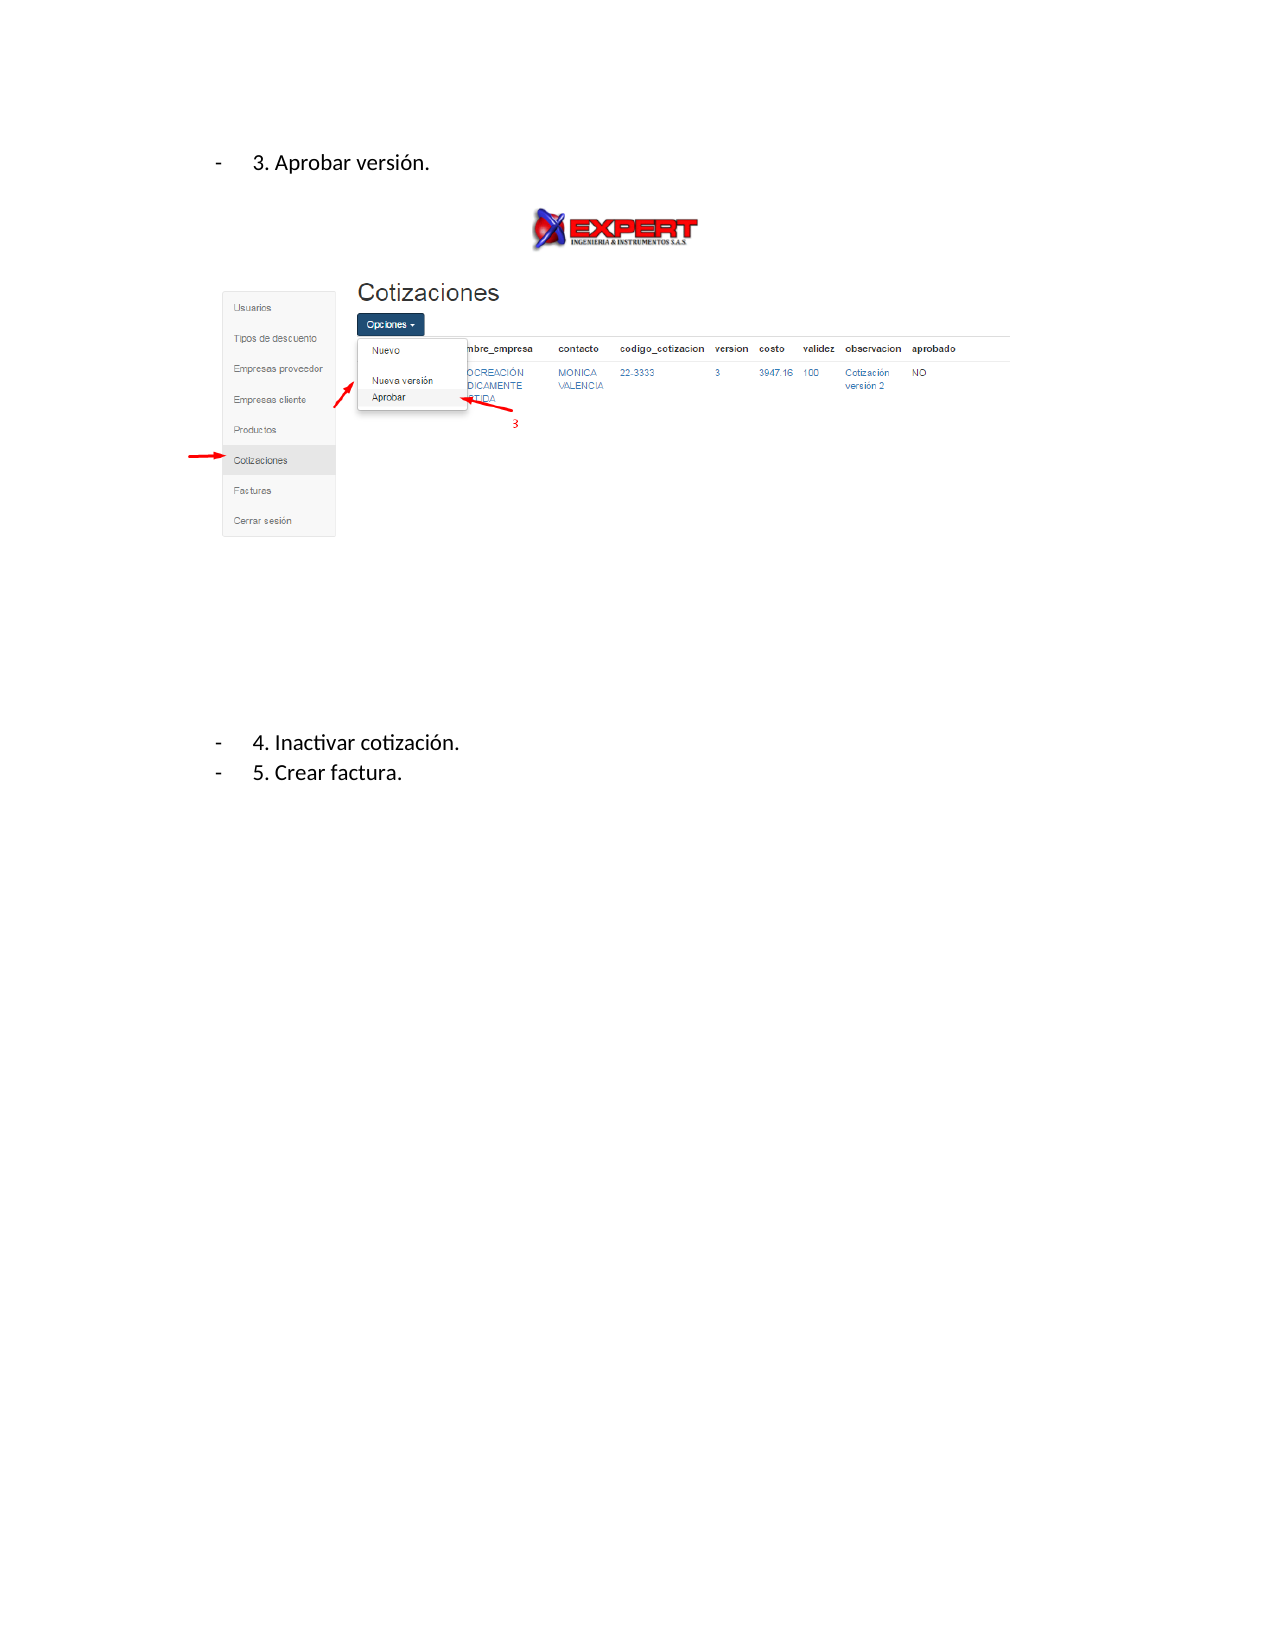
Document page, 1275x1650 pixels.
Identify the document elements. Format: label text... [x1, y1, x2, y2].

list 3. Aprobar versión. [215, 148, 1098, 176]
list 5. Crear factura. [215, 758, 1098, 786]
picture [177, 194, 1098, 710]
list 4. Inactivar cotización. [215, 728, 1098, 756]
